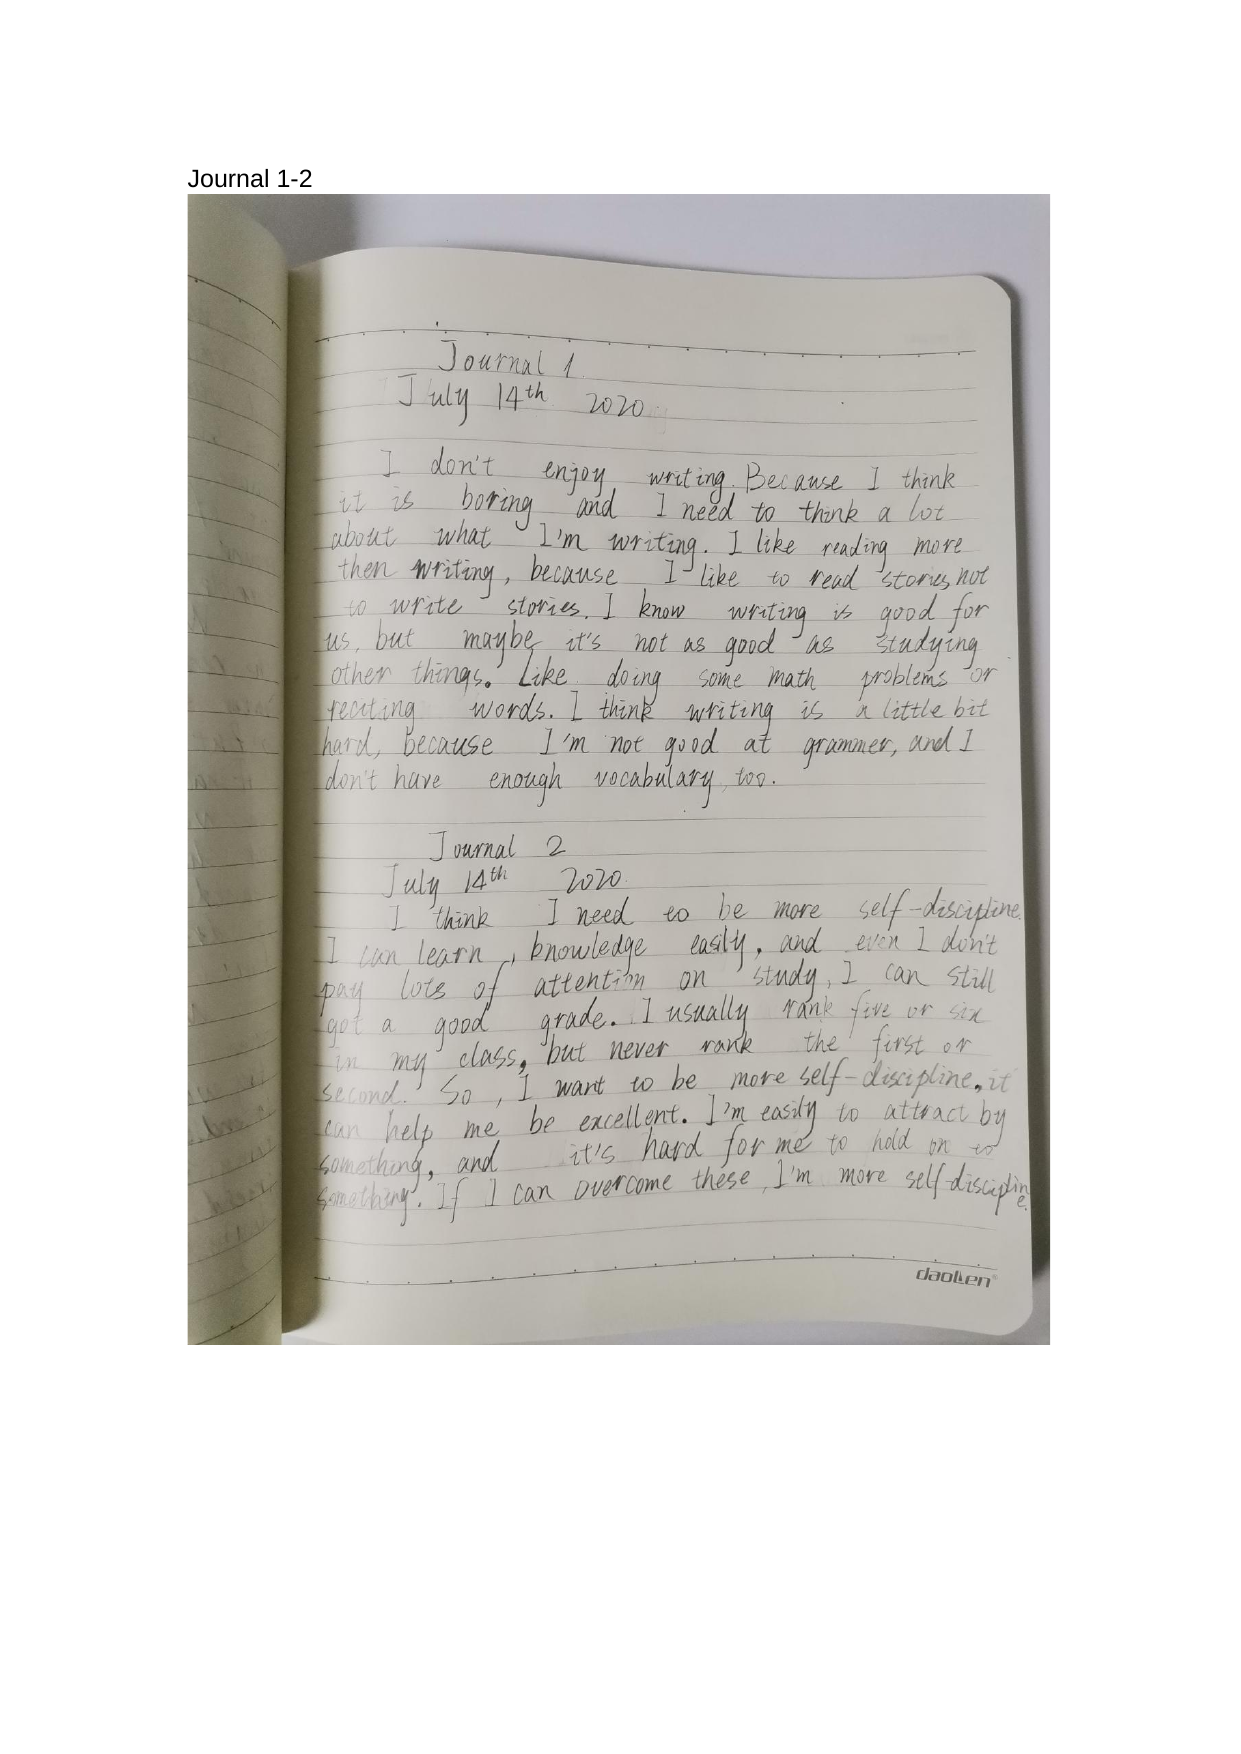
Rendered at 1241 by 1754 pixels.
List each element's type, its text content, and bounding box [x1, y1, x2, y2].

picture [187, 194, 1050, 1345]
text Journal 1-2 [187, 162, 1053, 194]
